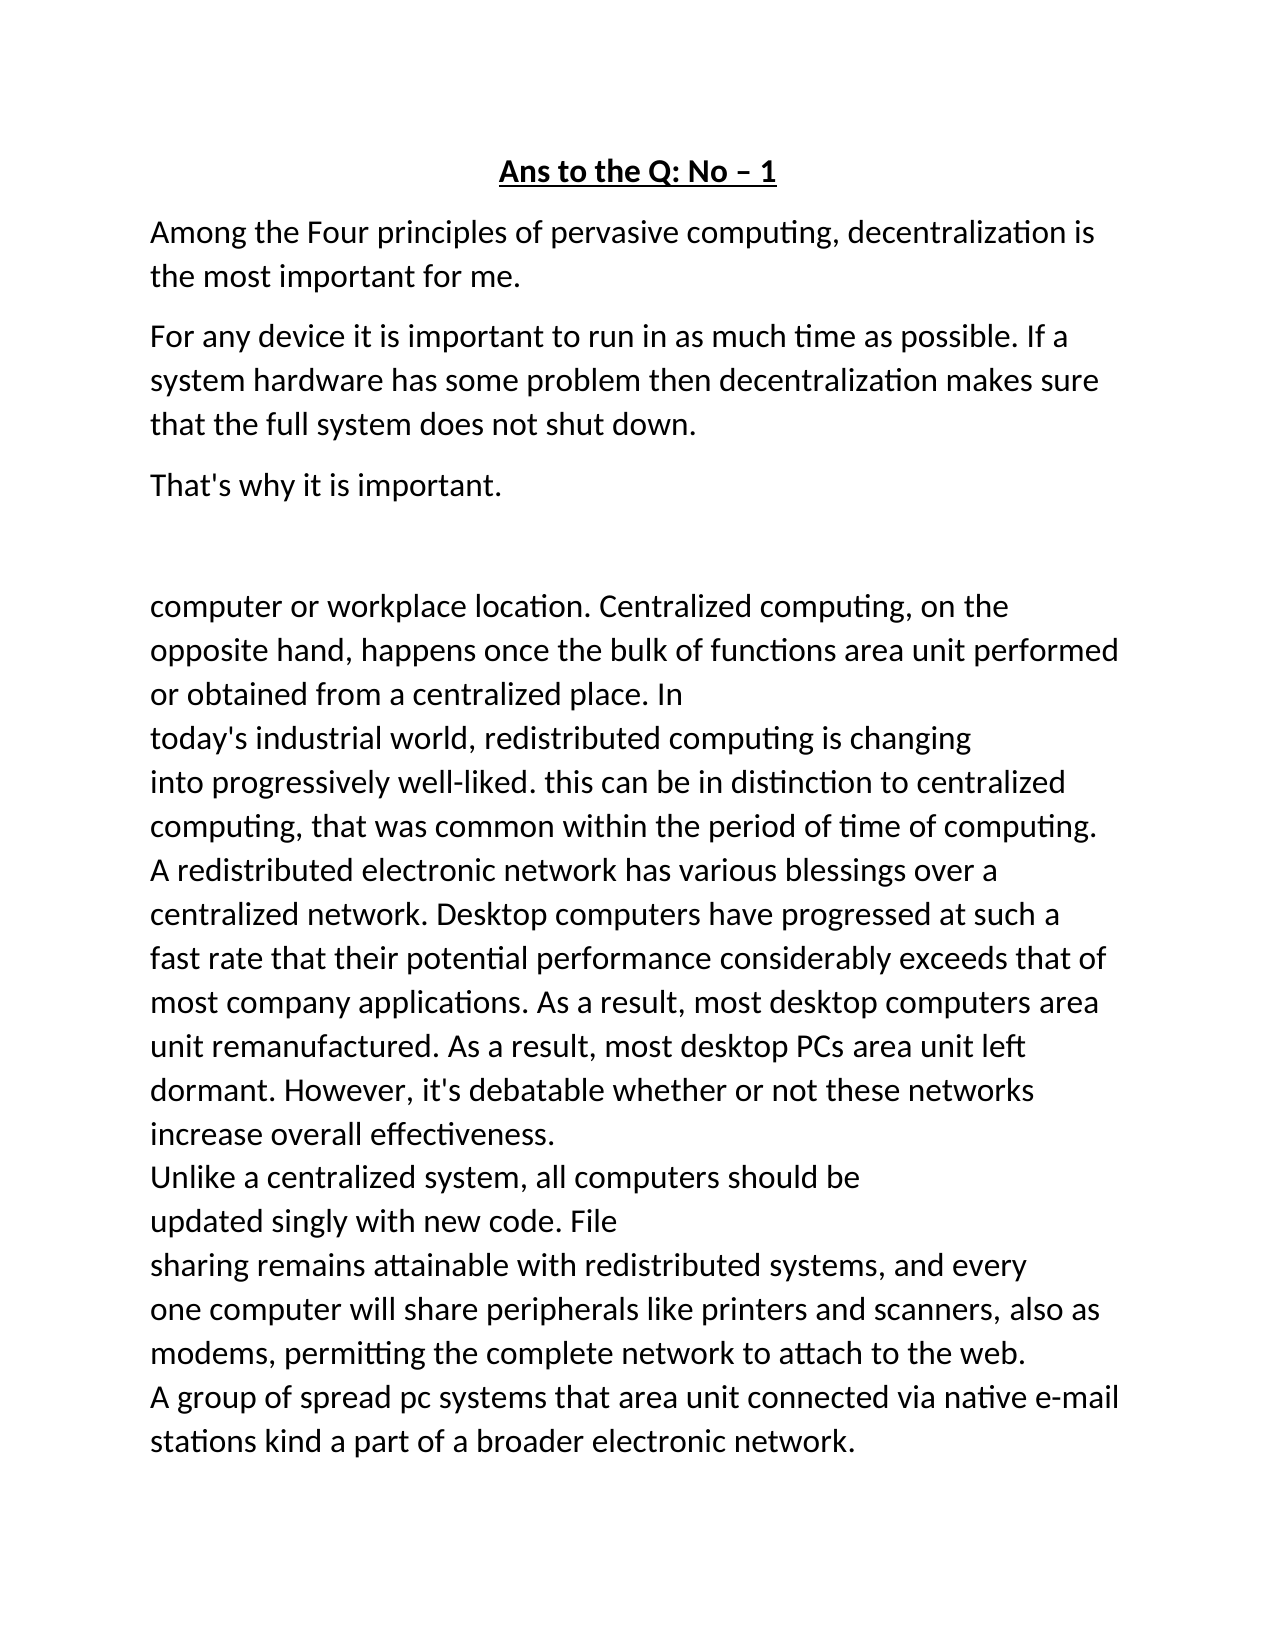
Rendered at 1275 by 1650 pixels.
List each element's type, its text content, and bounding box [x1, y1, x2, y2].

text For any device it is important to run in as much time as possible. If a system hardware has some problem then decentralization makes sure that the full system does not shut down. [150, 315, 1125, 444]
text Ans to the Q: No – 1 [150, 150, 1125, 191]
text That's why it is important. [150, 464, 1125, 504]
text Among the Four principles of pervasive computing, decentralization is the most important for me. [150, 211, 1125, 295]
